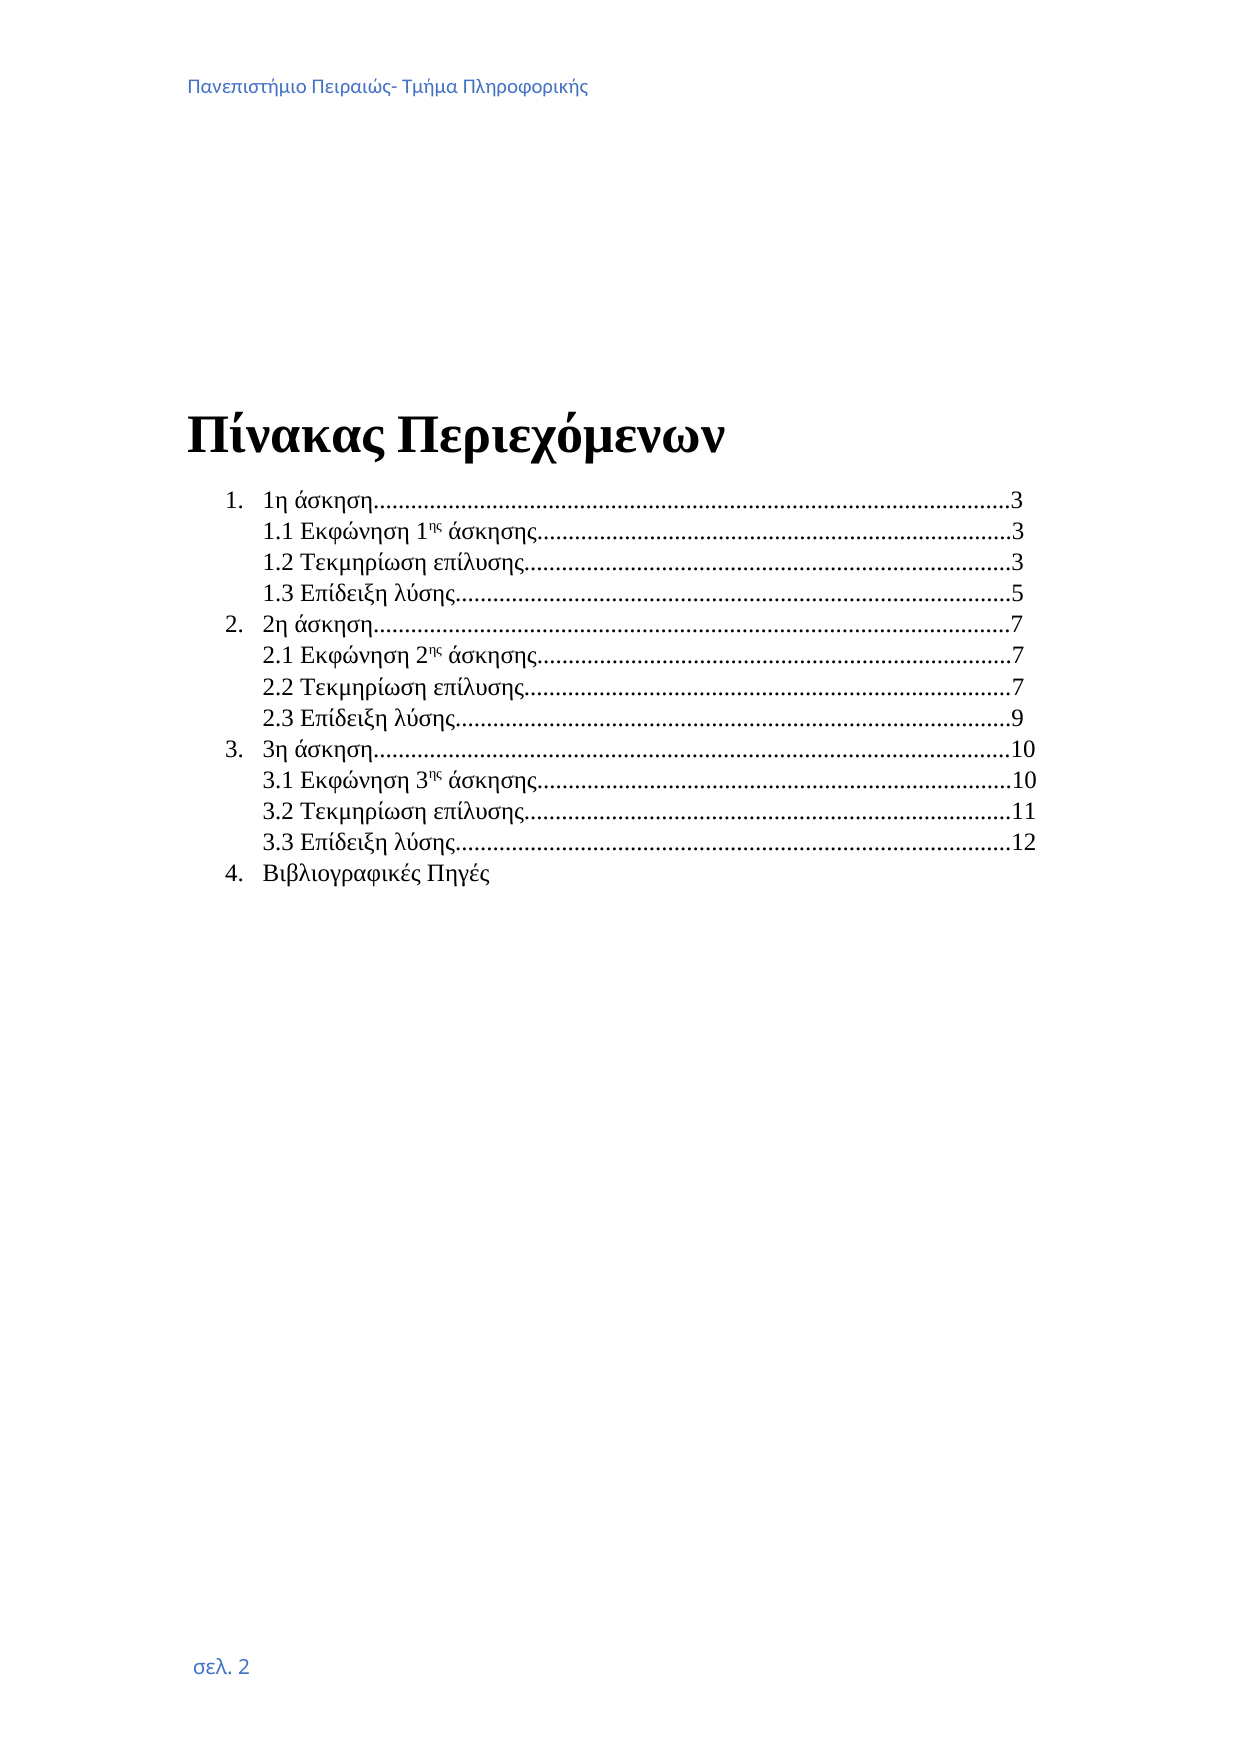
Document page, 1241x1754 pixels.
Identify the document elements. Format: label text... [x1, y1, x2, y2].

list 3η άσκηση......................................................................................................10 [225, 734, 1053, 762]
list Επίδειξη λύσης.........................................................................................12 [262, 827, 1053, 856]
list 1η άσκηση......................................................................................................3 [225, 485, 1053, 514]
list Τεκμηρίωση επίλυσης..............................................................................7 [262, 672, 1053, 700]
list Εκφώνηση 3ης άσκησης............................................................................10 [262, 765, 1053, 793]
list 2η άσκηση......................................................................................................7 [225, 609, 1053, 638]
list Εκφώνηση 2ης άσκησης............................................................................7 [262, 641, 1053, 669]
list Βιβλιογραφικές Πηγές [225, 858, 1053, 887]
text Πίνακας Περιεχόμενων [187, 402, 1053, 464]
list Τεκμηρίωση επίλυσης..............................................................................3 [262, 547, 1053, 576]
list Τεκμηρίωση επίλυσης..............................................................................11 [262, 796, 1053, 824]
list Εκφώνηση 1ης άσκησης............................................................................3 [262, 516, 1053, 545]
list Επίδειξη λύσης.........................................................................................9 [262, 703, 1053, 731]
list Επίδειξη λύσης.........................................................................................5 [262, 578, 1053, 607]
